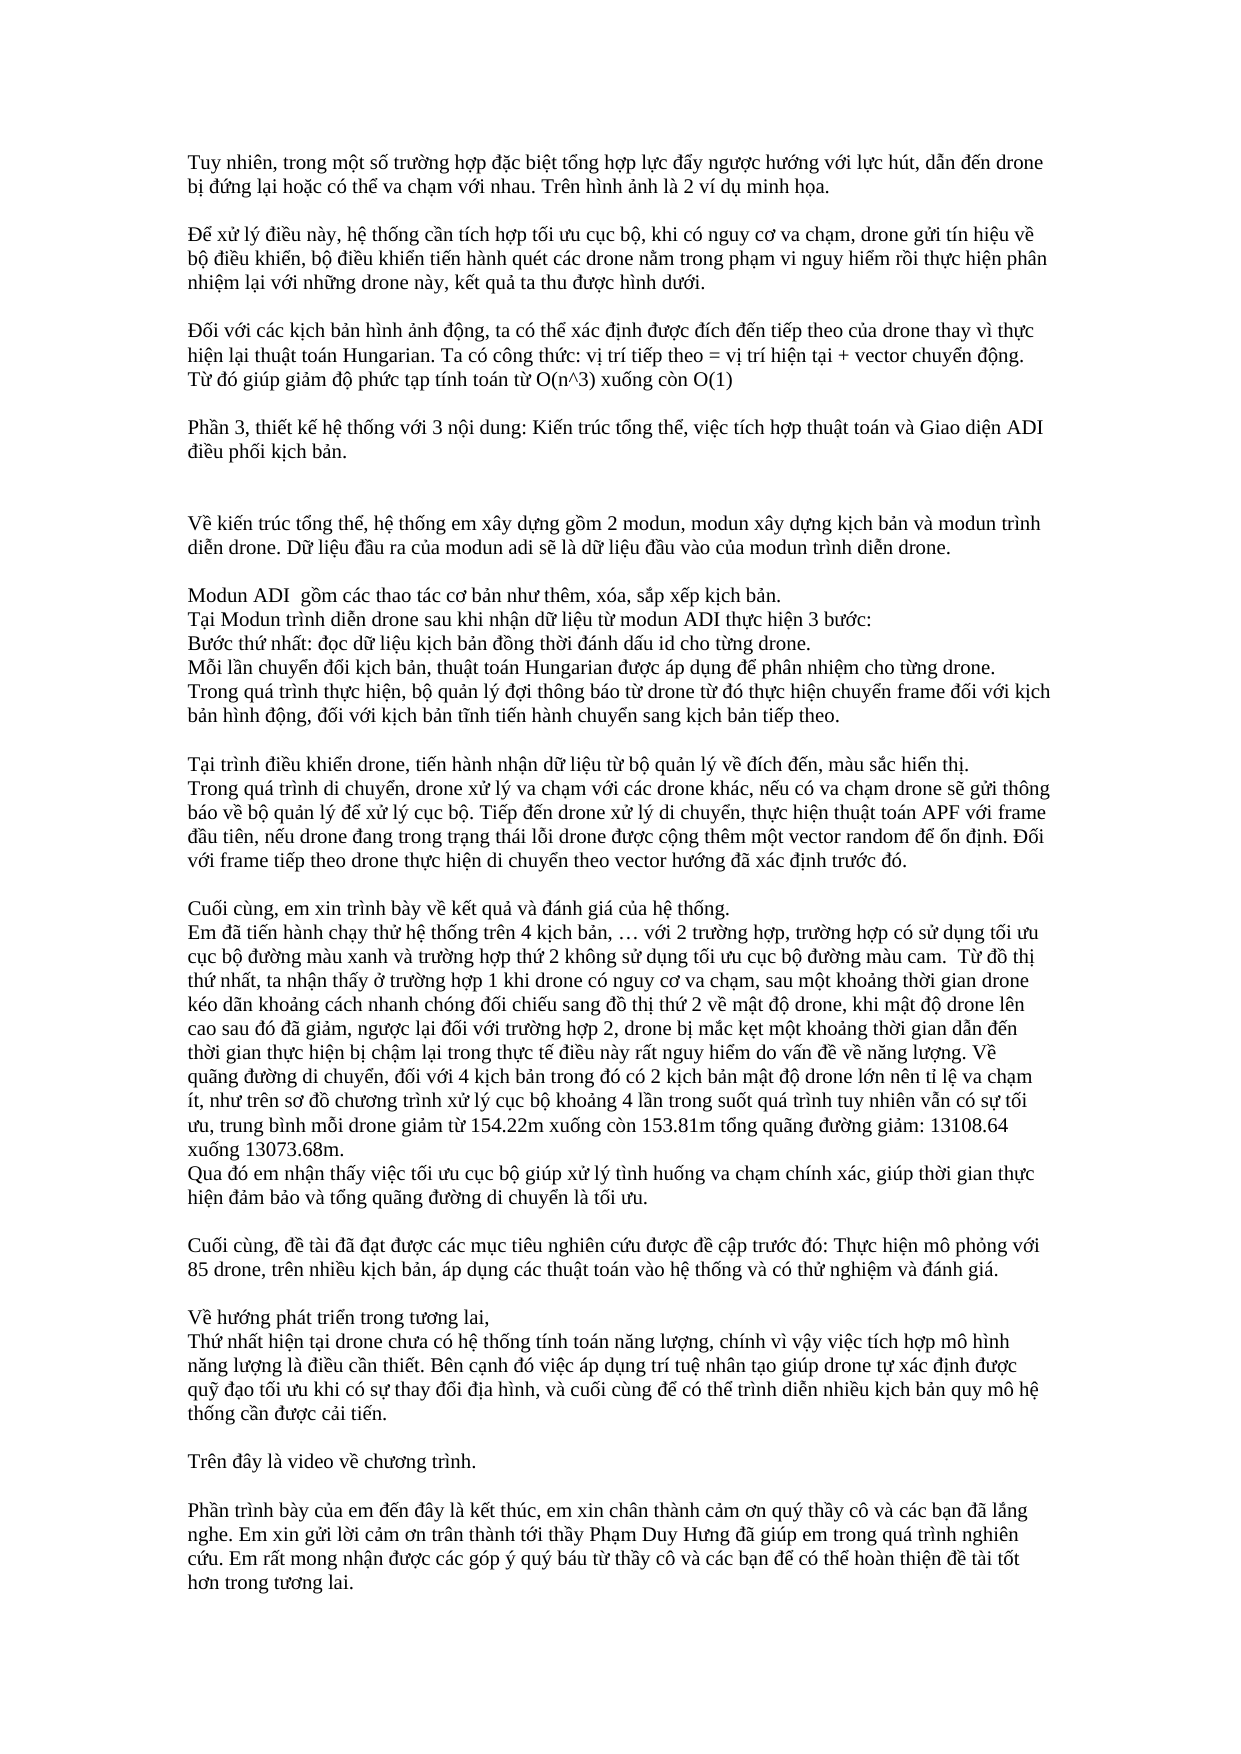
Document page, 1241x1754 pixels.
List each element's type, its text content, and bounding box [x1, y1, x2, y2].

text Modun ADI gồm các thao tác cơ bản như thêm, xóa, sắp xếp kịch bản. [187, 583, 1053, 607]
text Về hướng phát triển trong tương lai, [187, 1305, 1053, 1329]
text Tuy nhiên, trong một số trường hợp đặc biệt tổng hợp lực đẩy ngược hướng với lực hút, dẫn đến drone bị đứng lại hoặc có thể va chạm với nhau. Trên hình ảnh là 2 ví dụ minh họa. [187, 150, 1053, 198]
text Trong quá trình thực hiện, bộ quản lý đợi thông báo từ drone từ đó thực hiện chuyển frame đối với kịch bản hình động, đối với kịch bản tĩnh tiến hành chuyển sang kịch bản tiếp theo. [187, 679, 1053, 727]
text Cuối cùng, đề tài đã đạt được các mục tiêu nghiên cứu được đề cập trước đó: Thực hiện mô phỏng với 85 drone, trên nhiều kịch bản, áp dụng các thuật toán vào hệ thống và có thử nghiệm và đánh giá. [187, 1233, 1053, 1281]
text Phần trình bày của em đến đây là kết thúc, em xin chân thành cảm ơn quý thầy cô và các bạn đã lắng nghe. Em xin gửi lời cảm ơn trân thành tới thầy Phạm Duy Hưng đã giúp em trong quá trình nghiên cứu. Em rất mong nhận được các góp ý quý báu từ thầy cô và các bạn để có thể hoàn thiện đề tài tốt hơn trong tương lai. [187, 1497, 1053, 1594]
text Tại Modun trình diễn drone sau khi nhận dữ liệu từ modun ADI thực hiện 3 bước: [187, 607, 1053, 631]
text Phần 3, thiết kế hệ thống với 3 nội dung: Kiến trúc tổng thể, việc tích hợp thuật toán và Giao diện ADI điều phối kịch bản. [187, 415, 1053, 463]
text Cuối cùng, em xin trình bày về kết quả và đánh giá của hệ thống. [187, 896, 1053, 920]
text Em đã tiến hành chạy thử hệ thống trên 4 kịch bản, … với 2 trường hợp, trường hợp có sử dụng tối ưu cục bộ đường màu xanh và trường hợp thứ 2 không sử dụng tối ưu cục bộ đường màu cam. Từ đồ thị thứ nhất, ta nhận thấy ở trường hợp 1 khi drone có nguy cơ va chạm, sau một khoảng thời gian drone kéo dãn khoảng cách nhanh chóng đối chiếu sang đồ thị thứ 2 về mật độ drone, khi mật độ drone lên cao sau đó đã giảm, ngược lại đối với trường hợp 2, drone bị mắc kẹt một khoảng thời gian dẫn đến thời gian thực hiện bị chậm lại trong thực tế điều này rất nguy hiểm do vấn đề về năng lượng. Về quãng đường di chuyển, đối với 4 kịch bản trong đó có 2 kịch bản mật độ drone lớn nên tỉ lệ va chạm ít, như trên sơ đồ chương trình xử lý cục bộ khoảng 4 lần trong suốt quá trình tuy nhiên vẫn có sự tối ưu, trung bình mỗi drone giảm từ 154.22m xuống còn 153.81m tổng quãng đường giảm: 13108.64 xuống 13073.68m. [187, 920, 1053, 1161]
text Tại trình điều khiển drone, tiến hành nhận dữ liệu từ bộ quản lý về đích đến, màu sắc hiển thị. [187, 752, 1053, 776]
text Về kiến trúc tổng thể, hệ thống em xây dựng gồm 2 modun, modun xây dựng kịch bản và modun trình diễn drone. Dữ liệu đầu ra của modun adi sẽ là dữ liệu đầu vào của modun trình diễn drone. [187, 511, 1053, 559]
text Để xử lý điều này, hệ thống cần tích hợp tối ưu cục bộ, khi có nguy cơ va chạm, drone gửi tín hiệu về bộ điều khiển, bộ điều khiển tiến hành quét các drone nằm trong phạm vi nguy hiểm rồi thực hiện phân nhiệm lại với những drone này, kết quả ta thu được hình dưới. [187, 222, 1053, 294]
text Bước thứ nhất: đọc dữ liệu kịch bản đồng thời đánh dấu id cho từng drone. [187, 631, 1053, 655]
text Đối với các kịch bản hình ảnh động, ta có thể xác định được đích đến tiếp theo của drone thay vì thực hiện lại thuật toán Hungarian. Ta có công thức: vị trí tiếp theo = vị trí hiện tại + vector chuyển động. Từ đó giúp giảm độ phức tạp tính toán từ O(n^3) xuống còn O(1) [187, 318, 1053, 391]
text Qua đó em nhận thấy việc tối ưu cục bộ giúp xử lý tình huống va chạm chính xác, giúp thời gian thực hiện đảm bảo và tổng quãng đường di chuyển là tối ưu. [187, 1161, 1053, 1209]
text Trên đây là video về chương trình. [187, 1449, 1053, 1473]
text Thứ nhất hiện tại drone chưa có hệ thống tính toán năng lượng, chính vì vậy việc tích hợp mô hình năng lượng là điều cần thiết. Bên cạnh đó việc áp dụng trí tuệ nhân tạo giúp drone tự xác định được quỹ đạo tối ưu khi có sự thay đổi địa hình, và cuối cùng để có thể trình diễn nhiều kịch bản quy mô hệ thống cần được cải tiến. [187, 1329, 1053, 1425]
text Trong quá trình di chuyển, drone xử lý va chạm với các drone khác, nếu có va chạm drone sẽ gửi thông báo về bộ quản lý để xử lý cục bộ. Tiếp đến drone xử lý di chuyển, thực hiện thuật toán APF với frame đầu tiên, nếu drone đang trong trạng thái lỗi drone được cộng thêm một vector random để ổn định. Đối với frame tiếp theo drone thực hiện di chuyển theo vector hướng đã xác định trước đó. [187, 776, 1053, 872]
text Mỗi lần chuyển đổi kịch bản, thuật toán Hungarian được áp dụng để phân nhiệm cho từng drone. [187, 655, 1053, 679]
